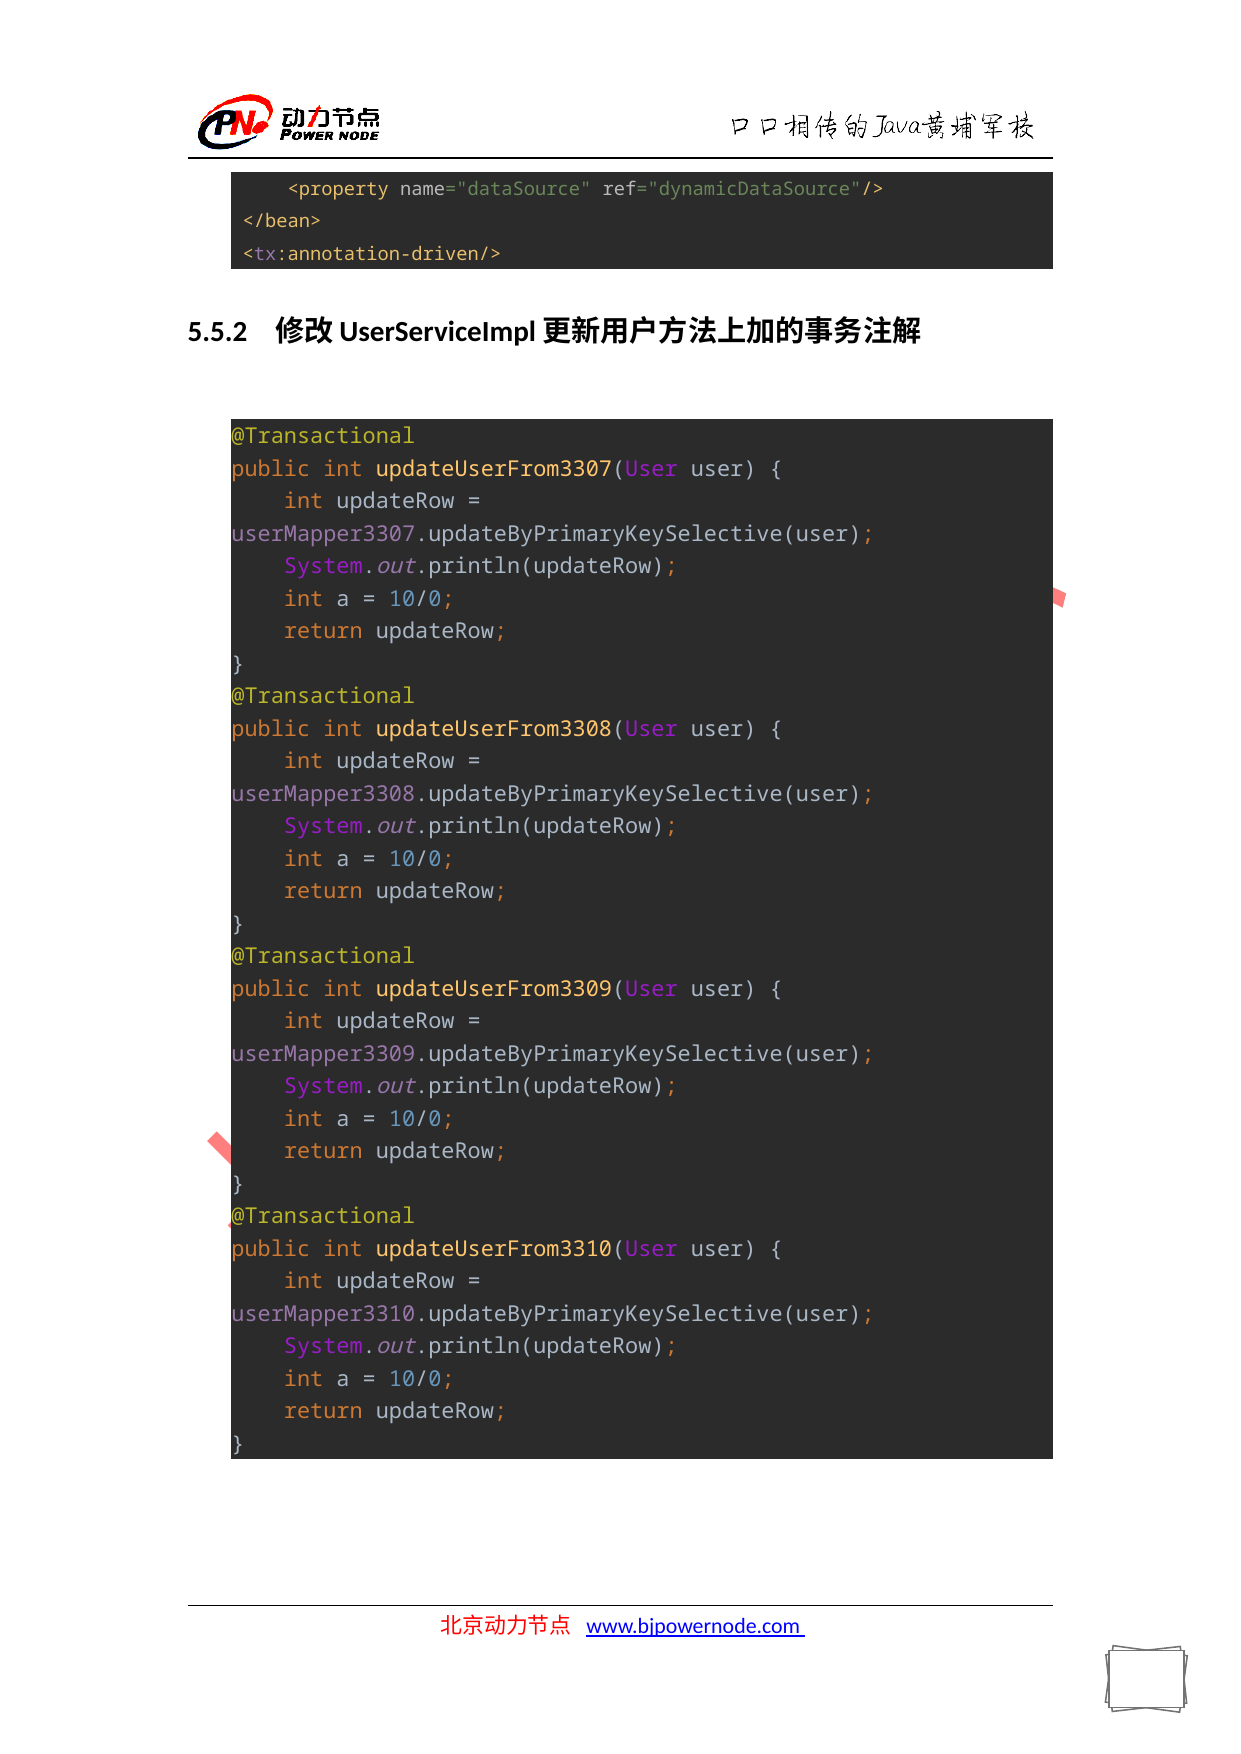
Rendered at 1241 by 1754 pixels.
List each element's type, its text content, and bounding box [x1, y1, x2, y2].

text @Transactional public int updateUserFrom3307(User user) { int updateRow = userMapper3307.updateByPrimaryKeySelective(user); System.out.println(updateRow); int a = 10/0; return updateRow; } @Transactional public int updateUserFrom3308(User user) { int updateRow = userMapper3308.updateByPrimaryKeySelective(user); System.out.println(updateRow); int a = 10/0; return updateRow; } @Transactional public int updateUserFrom3309(User user) { int updateRow = userMapper3309.updateByPrimaryKeySelective(user); System.out.println(updateRow); int a = 10/0; return updateRow; } @Transactional public int updateUserFrom3310(User user) { int updateRow = userMapper3310.updateByPrimaryKeySelective(user); System.out.println(updateRow); int a = 10/0; return updateRow; } [231, 419, 1053, 1459]
picture [187, 88, 1053, 155]
subtitle 修改UserServiceImpl更新用户方法上加的事务注解 [187, 296, 1053, 361]
